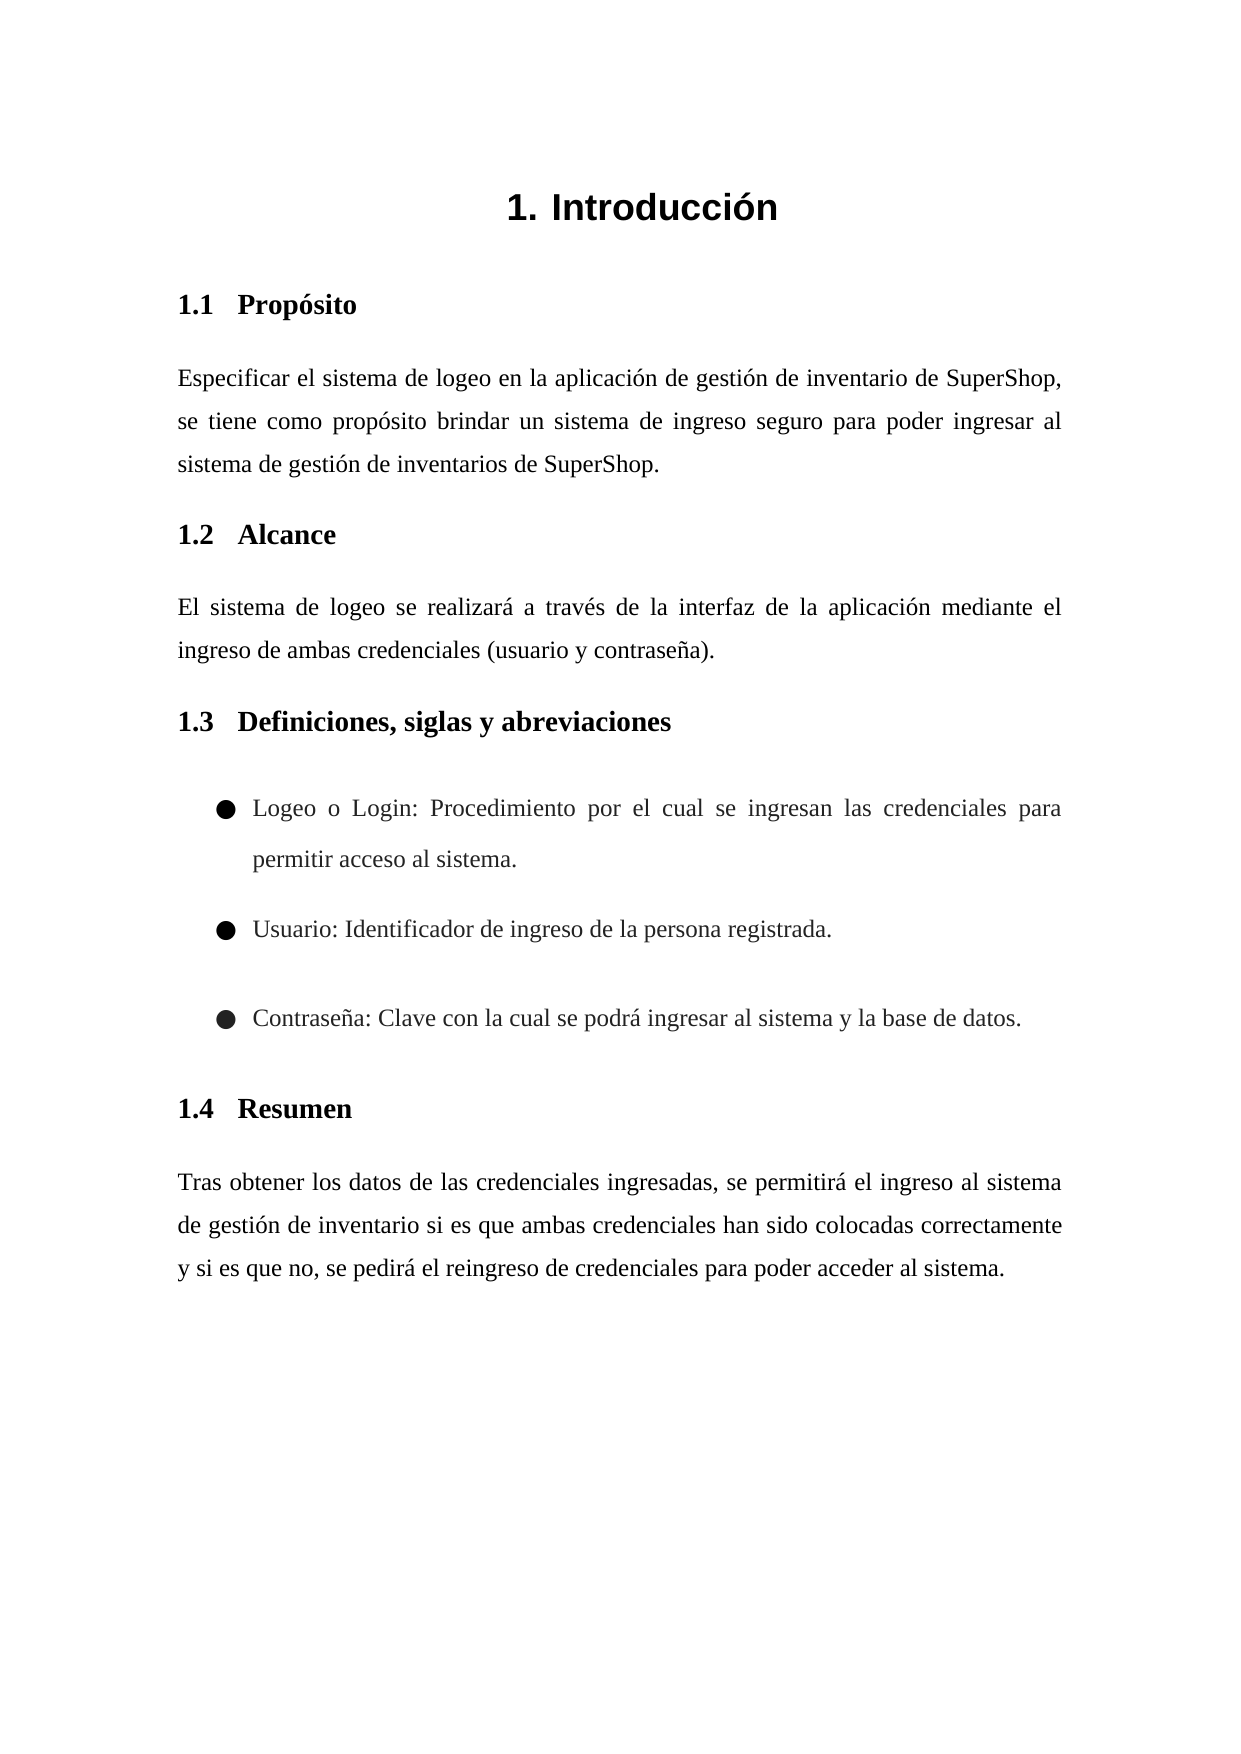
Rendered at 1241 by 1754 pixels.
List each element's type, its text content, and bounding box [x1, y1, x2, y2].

list Logeo o Login: Procedimiento por el cual se ingresan las credenciales para permitir acceso al sistema. [215, 779, 1063, 873]
list Usuario: Identificador de ingreso de la persona registrada. [215, 900, 1063, 951]
list Introducción [222, 185, 1063, 228]
list Alcance [177, 517, 1063, 551]
list Definiciones, siglas y abreviaciones [177, 704, 1063, 737]
text Tras obtener los datos de las credenciales ingresadas, se permitirá el ingreso al sistema de gestión de inventario si es que ambas credenciales han sido colocadas correctamente y si es que no, se pedirá el reingreso de credenciales para poder acceder al sistema. [177, 1167, 1063, 1282]
text El sistema de logeo se realizará a través de la interfaz de la aplicación mediante el ingreso de ambas credenciales (usuario y contraseña). [177, 592, 1063, 664]
list Propósito [177, 287, 1063, 321]
list Contraseña: Clave con la cual se podrá ingresar al sistema y la base de datos. [215, 989, 1063, 1041]
list Resumen [177, 1091, 1063, 1125]
text Especificar el sistema de logeo en la aplicación de gestión de inventario de SuperShop, se tiene como propósito brindar un sistema de ingreso seguro para poder ingresar al sistema de gestión de inventarios de SuperShop. [177, 363, 1063, 478]
